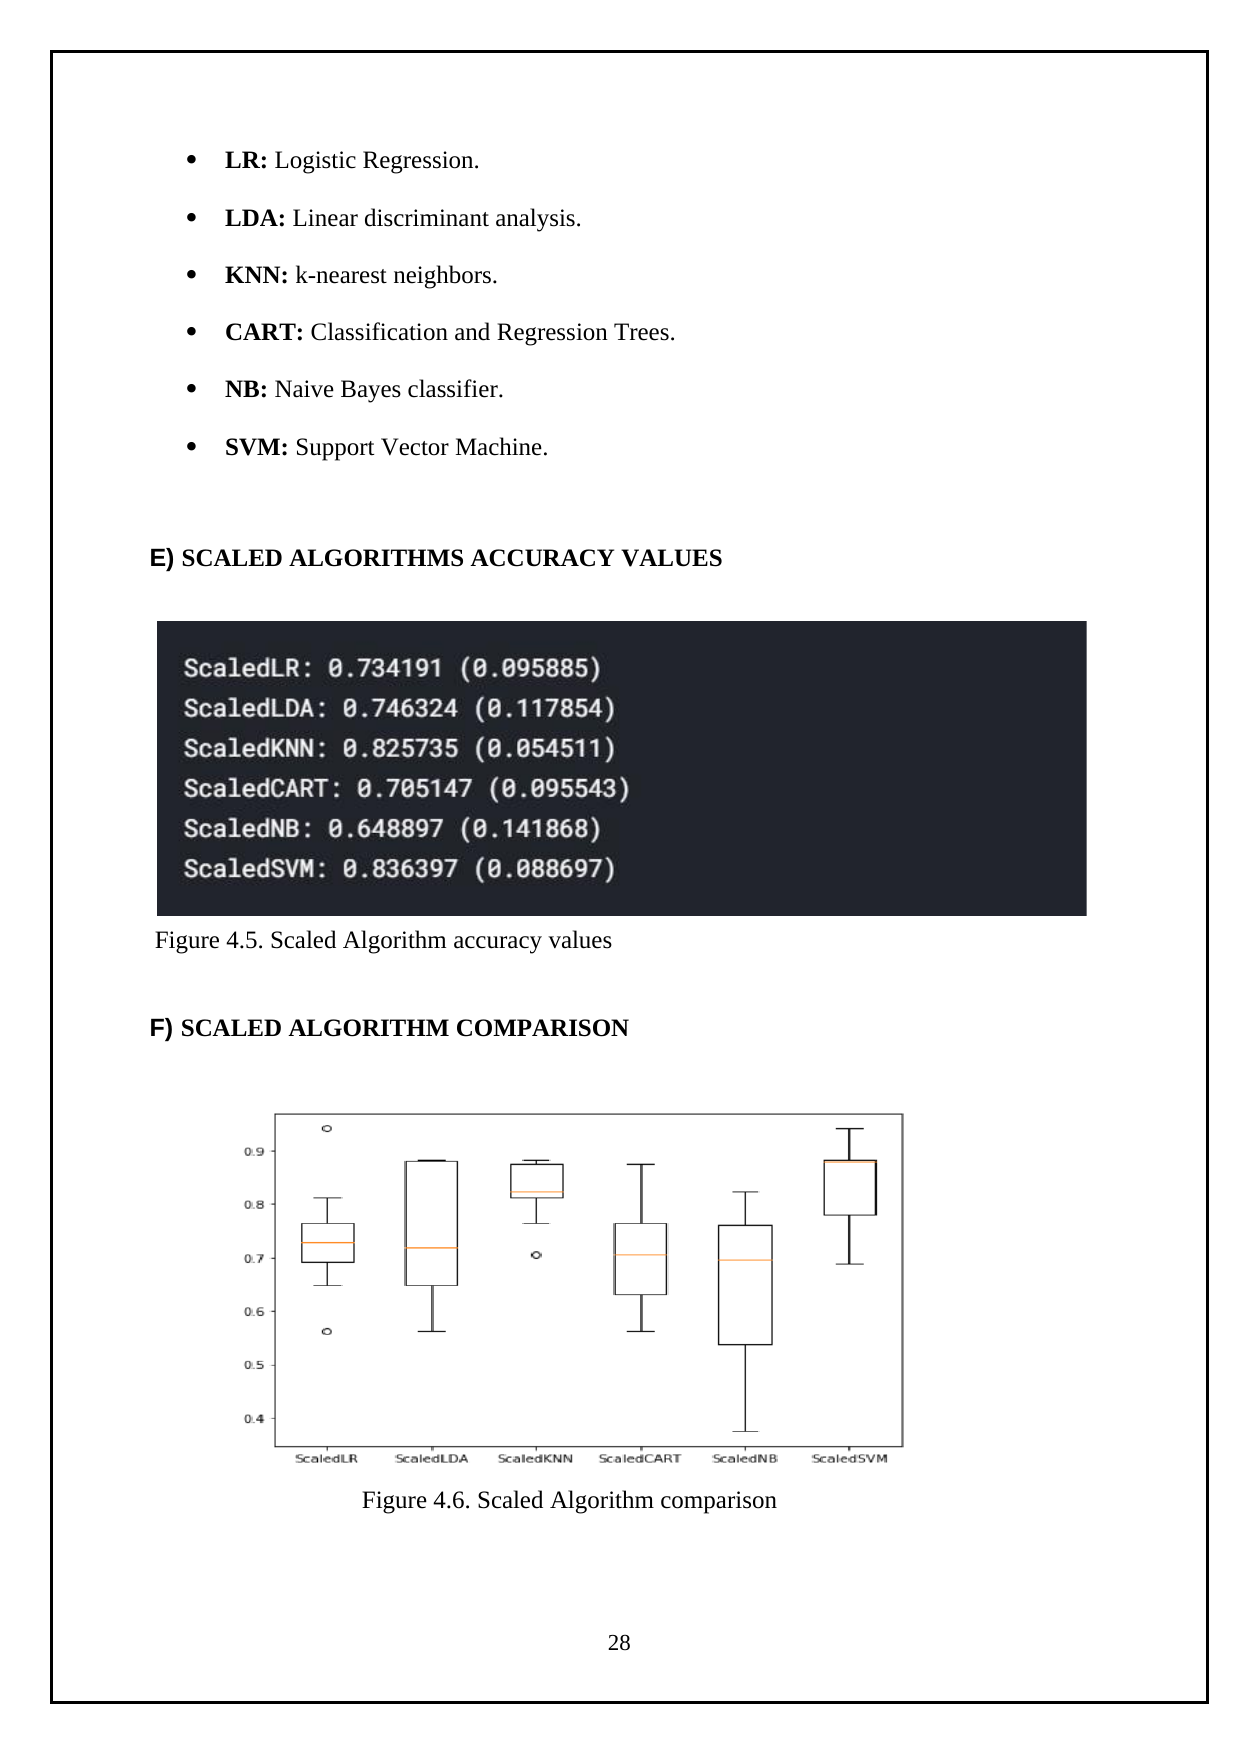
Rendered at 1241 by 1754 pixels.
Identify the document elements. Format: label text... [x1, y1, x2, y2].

list LDA: Linear discriminant analysis. [187, 203, 1206, 231]
list CART: Classification and Regression Trees. [187, 317, 1206, 346]
text Figure 4.6. Scaled Algorithm comparison [362, 1132, 1206, 1513]
subtitle SCALED ALGORITHM COMPARISON [149, 1013, 1206, 1042]
list KNN: k-nearest neighbors. [187, 260, 1206, 288]
picture [157, 621, 1087, 916]
list SVM: Support Vector Machine. [187, 432, 1206, 461]
picture [243, 1113, 904, 1463]
subtitle SCALED ALGORITHMS ACCURACY VALUES [149, 543, 1206, 572]
list LR: Logistic Regression. [187, 145, 1206, 174]
list NB: Naive Bayes classifier. [187, 374, 1206, 403]
